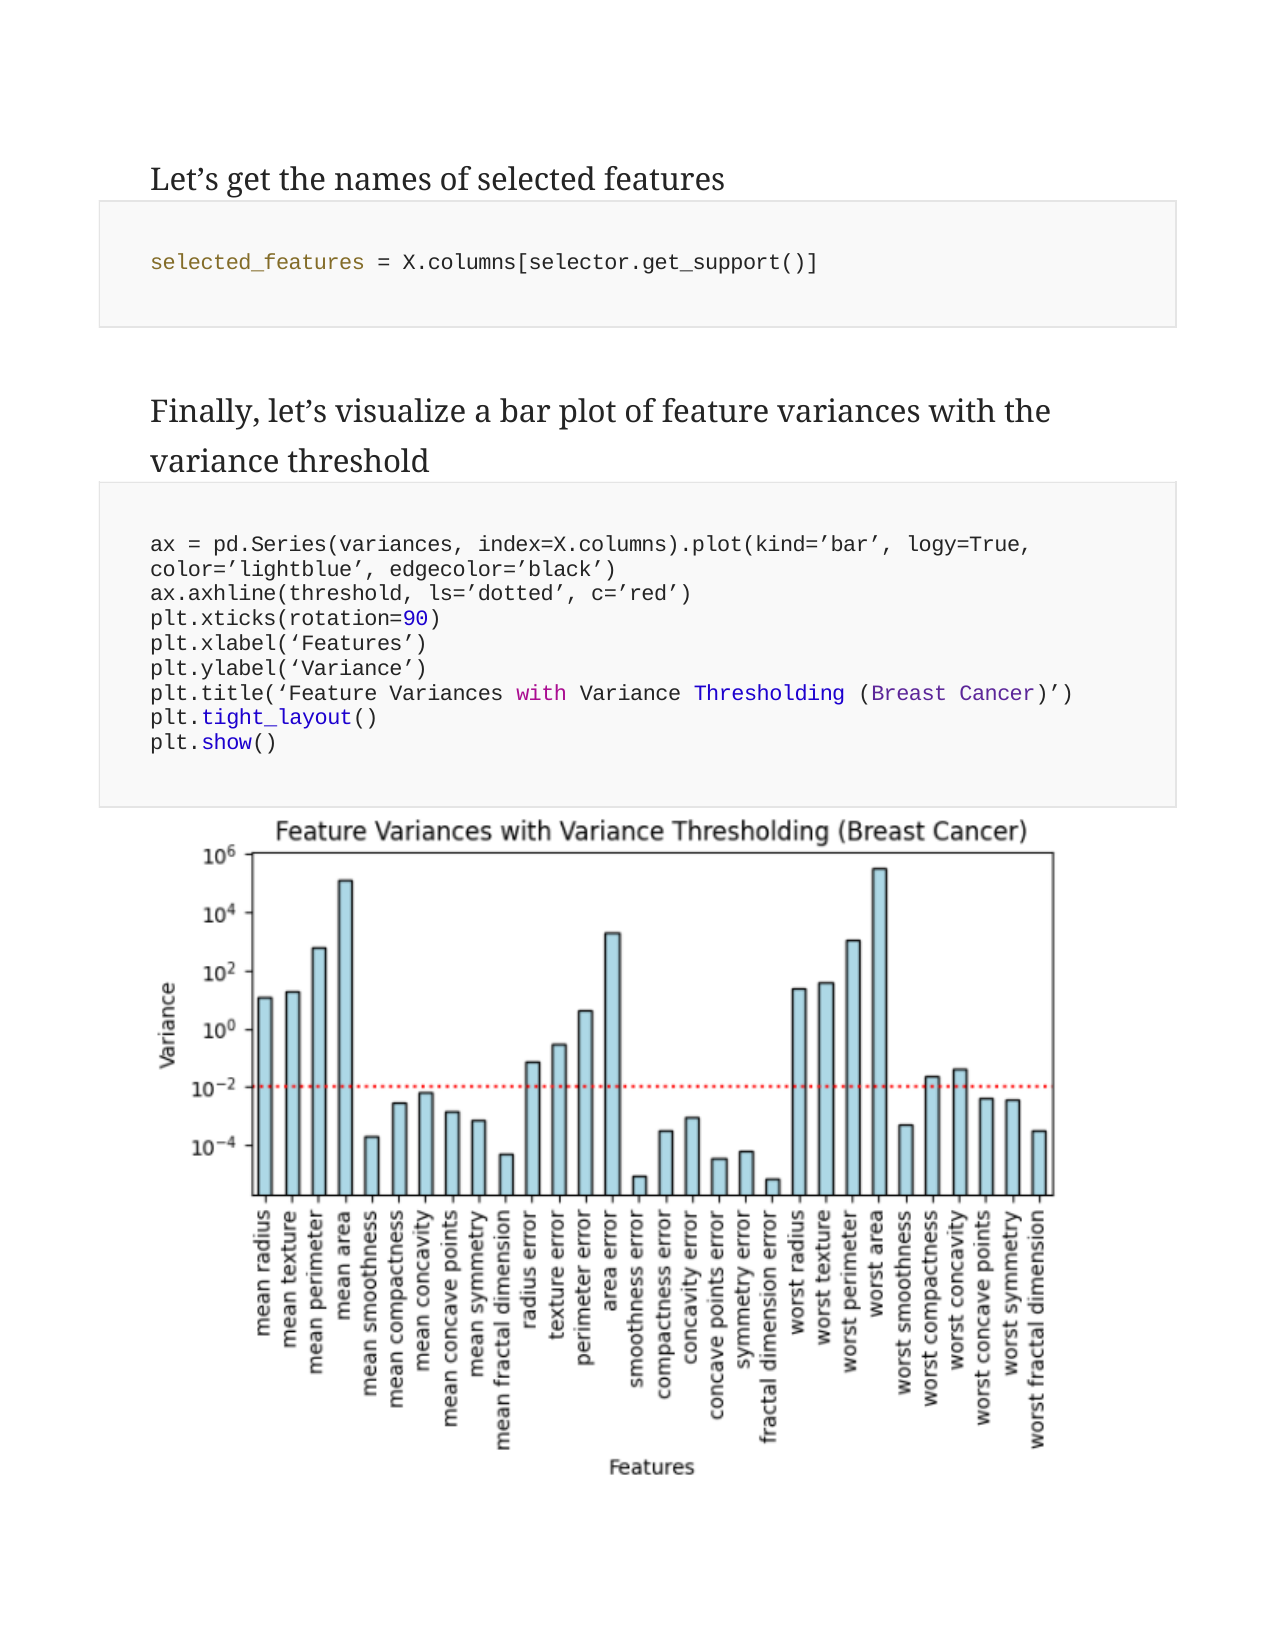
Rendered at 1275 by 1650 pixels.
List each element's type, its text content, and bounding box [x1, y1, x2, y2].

text selected_features = X.columns[selector.get_support()] [100, 202, 1175, 326]
text Finally, let’s visualize a bar plot of feature variances with the variance threshold [150, 381, 1125, 481]
text ax = pd.Series(variances, index=X.columns).plot(kind=’bar’, logy=True, color=’lightblue’, edgecolor=’black’) ax.axhline(threshold, ls=’dotted’, c=’red’) plt.xticks(rotation=90) plt.xlabel(‘Features’) plt.ylabel(‘Variance’) plt.title(‘Feature Variances with Variance Thresholding (Breast Cancer)’) plt.tight_layout() plt.show() [100, 483, 1175, 806]
picture [150, 808, 1061, 1489]
text Let’s get the names of selected features [150, 150, 1125, 200]
